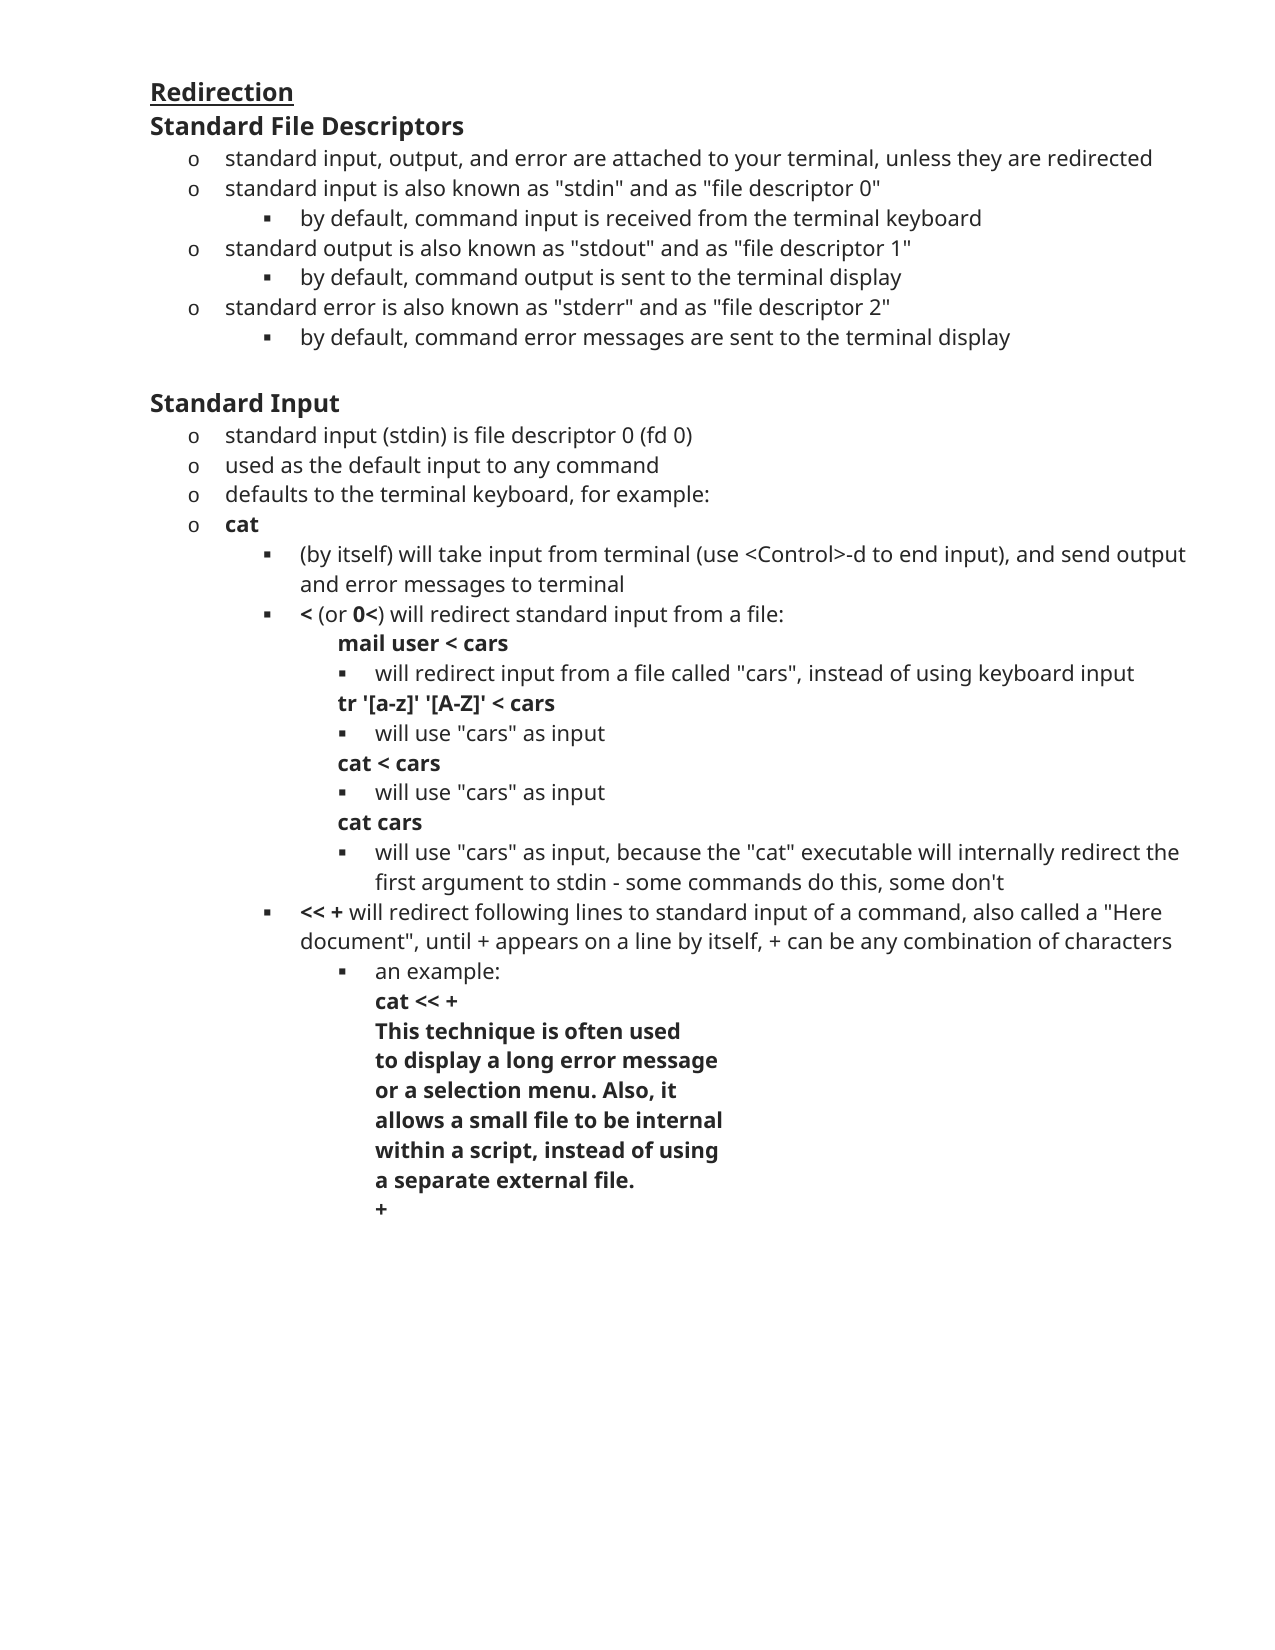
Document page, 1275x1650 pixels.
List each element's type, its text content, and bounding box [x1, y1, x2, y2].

text Standard File Descriptors [150, 109, 1200, 143]
list an example: [337, 956, 1200, 986]
list defaults to the terminal keyboard, for example: [187, 479, 1200, 509]
list will use "cars" as input, because the "cat" executable will internally redirect the first argument to stdin - some commands do this, some don't [337, 837, 1200, 896]
list standard error is also known as "stderr" and as "file descriptor 2" [187, 292, 1200, 322]
text to display a long error message [375, 1045, 1200, 1075]
text or a selection menu. Also, it [375, 1075, 1200, 1105]
list cat [187, 509, 1200, 539]
text This technique is often used [375, 1016, 1200, 1045]
list standard input, output, and error are attached to your terminal, unless they are redirected [187, 143, 1200, 173]
text Redirection [150, 75, 1200, 109]
text Standard Input [150, 386, 1200, 420]
text mail user < cars [337, 628, 1200, 658]
text a separate external file. [375, 1164, 1200, 1194]
list < (or 0<) will redirect standard input from a file: [262, 598, 1200, 628]
text cat < cars [337, 747, 1200, 777]
text cat << + [375, 986, 1200, 1016]
list by default, command error messages are sent to the terminal display [262, 322, 1200, 352]
list used as the default input to any command [187, 449, 1200, 479]
list (by itself) will take input from terminal (use <Control>-d to end input), and send output and error messages to terminal [262, 539, 1200, 598]
list will redirect input from a file called "cars", instead of using keyboard input [337, 658, 1200, 688]
list by default, command input is received from the terminal keyboard [262, 203, 1200, 232]
list standard input is also known as "stdin" and as "file descriptor 0" [187, 173, 1200, 203]
text within a script, instead of using [375, 1135, 1200, 1164]
list will use "cars" as input [337, 718, 1200, 747]
list by default, command output is sent to the terminal display [262, 262, 1200, 292]
text tr '[a-z]' '[A-Z]' < cars [337, 688, 1200, 718]
list standard output is also known as "stdout" and as "file descriptor 1" [187, 232, 1200, 262]
list standard input (stdin) is file descriptor 0 (fd 0) [187, 420, 1200, 449]
text + [375, 1194, 1200, 1224]
list << + will redirect following lines to standard input of a command, also called a "Here document", until + appears on a line by itself, + can be any combination of characters [262, 896, 1200, 956]
text allows a small file to be internal [375, 1105, 1200, 1135]
list will use "cars" as input [337, 777, 1200, 807]
text cat cars [337, 807, 1200, 837]
